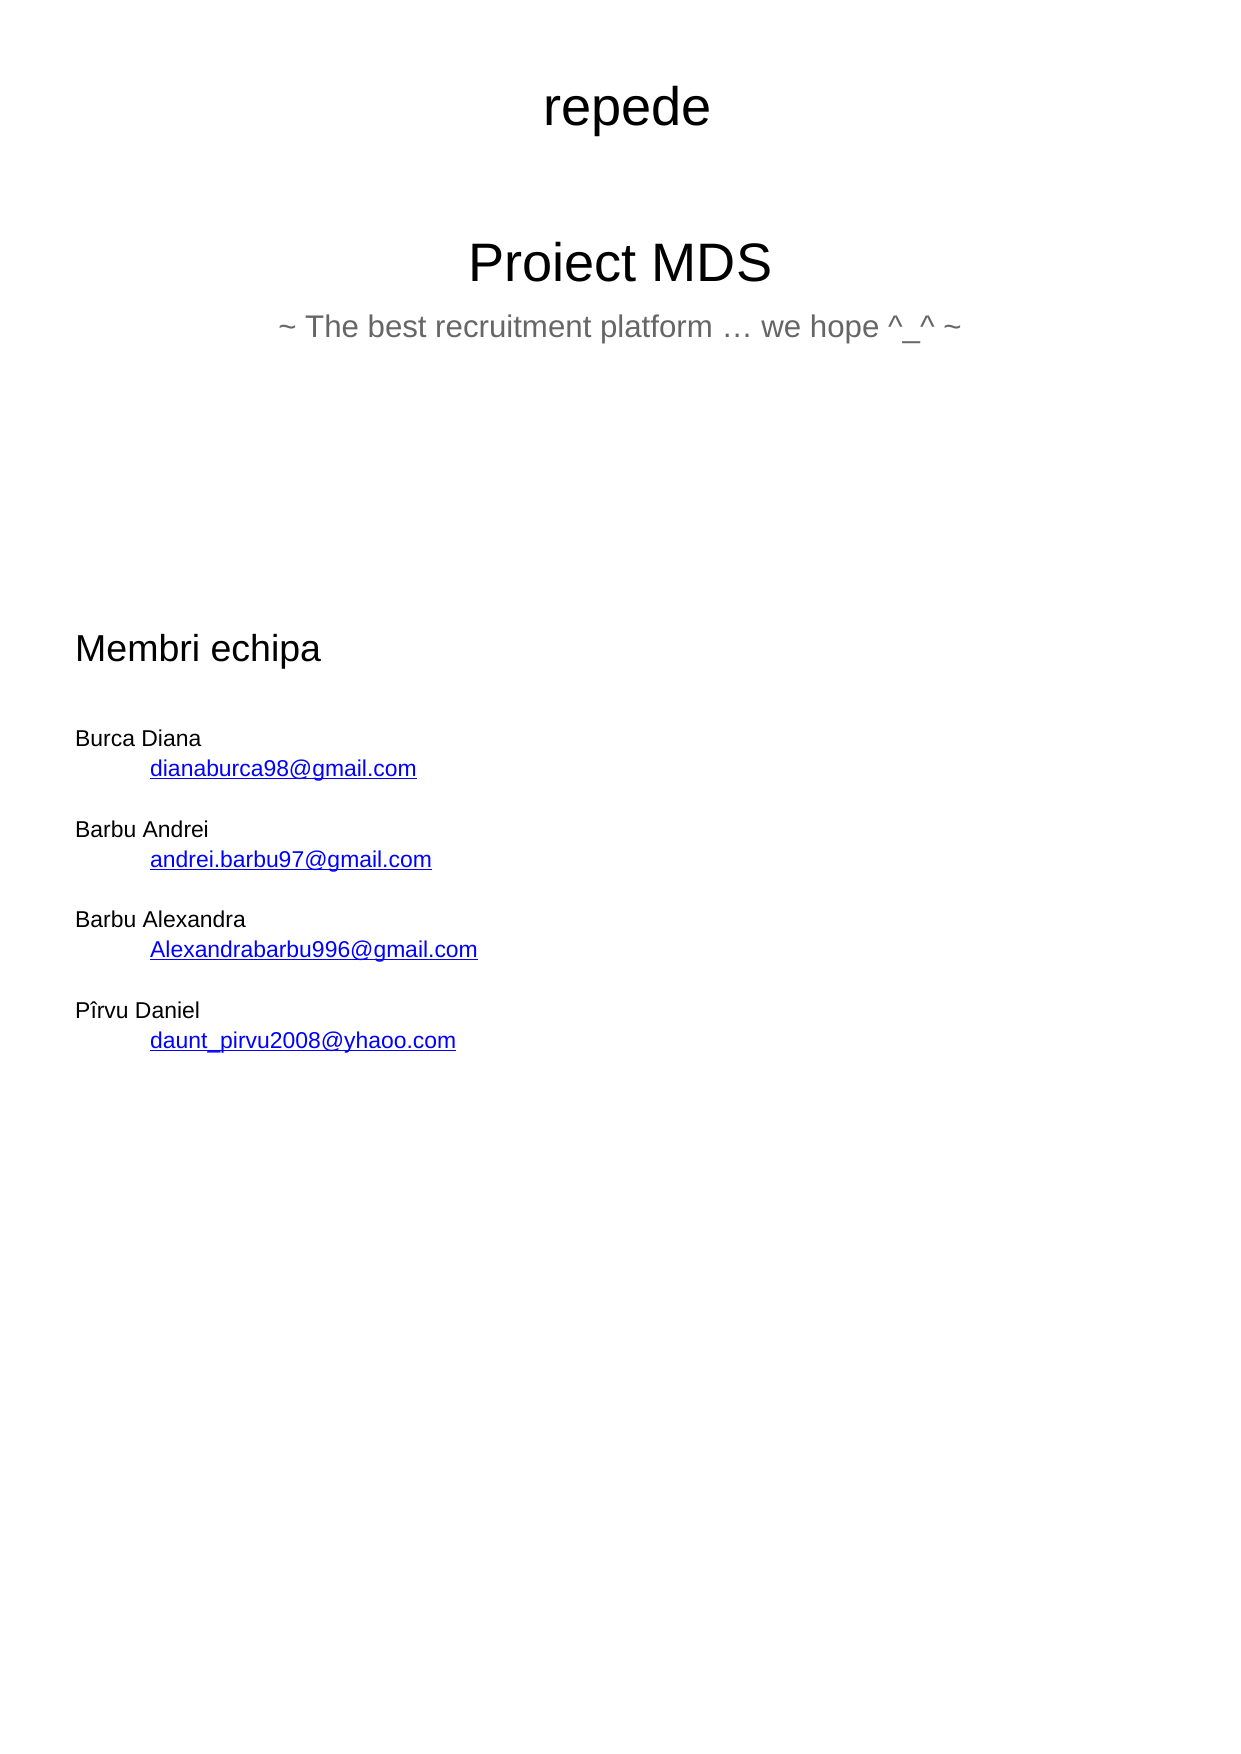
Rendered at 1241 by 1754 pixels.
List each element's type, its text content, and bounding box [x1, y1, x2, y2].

subtitle ~ The best recruitment platform … we hope ^_^ ~ [75, 308, 1165, 344]
title repede [75, 75, 1165, 137]
text daunt_pirvu2008@yhaoo.com [75, 1027, 1165, 1053]
text dianaburca98@gmail.com [75, 755, 1165, 781]
text Membri echipa [75, 626, 1165, 669]
text Burca Diana [75, 725, 1165, 751]
title Proiect MDS [75, 231, 1165, 293]
text Barbu Andrei [75, 816, 1165, 842]
text Barbu Alexandra [75, 906, 1165, 932]
text Pîrvu Daniel [75, 997, 1165, 1023]
text andrei.barbu97@gmail.com [75, 846, 1165, 872]
text Alexandrabarbu996@gmail.com [75, 936, 1165, 963]
